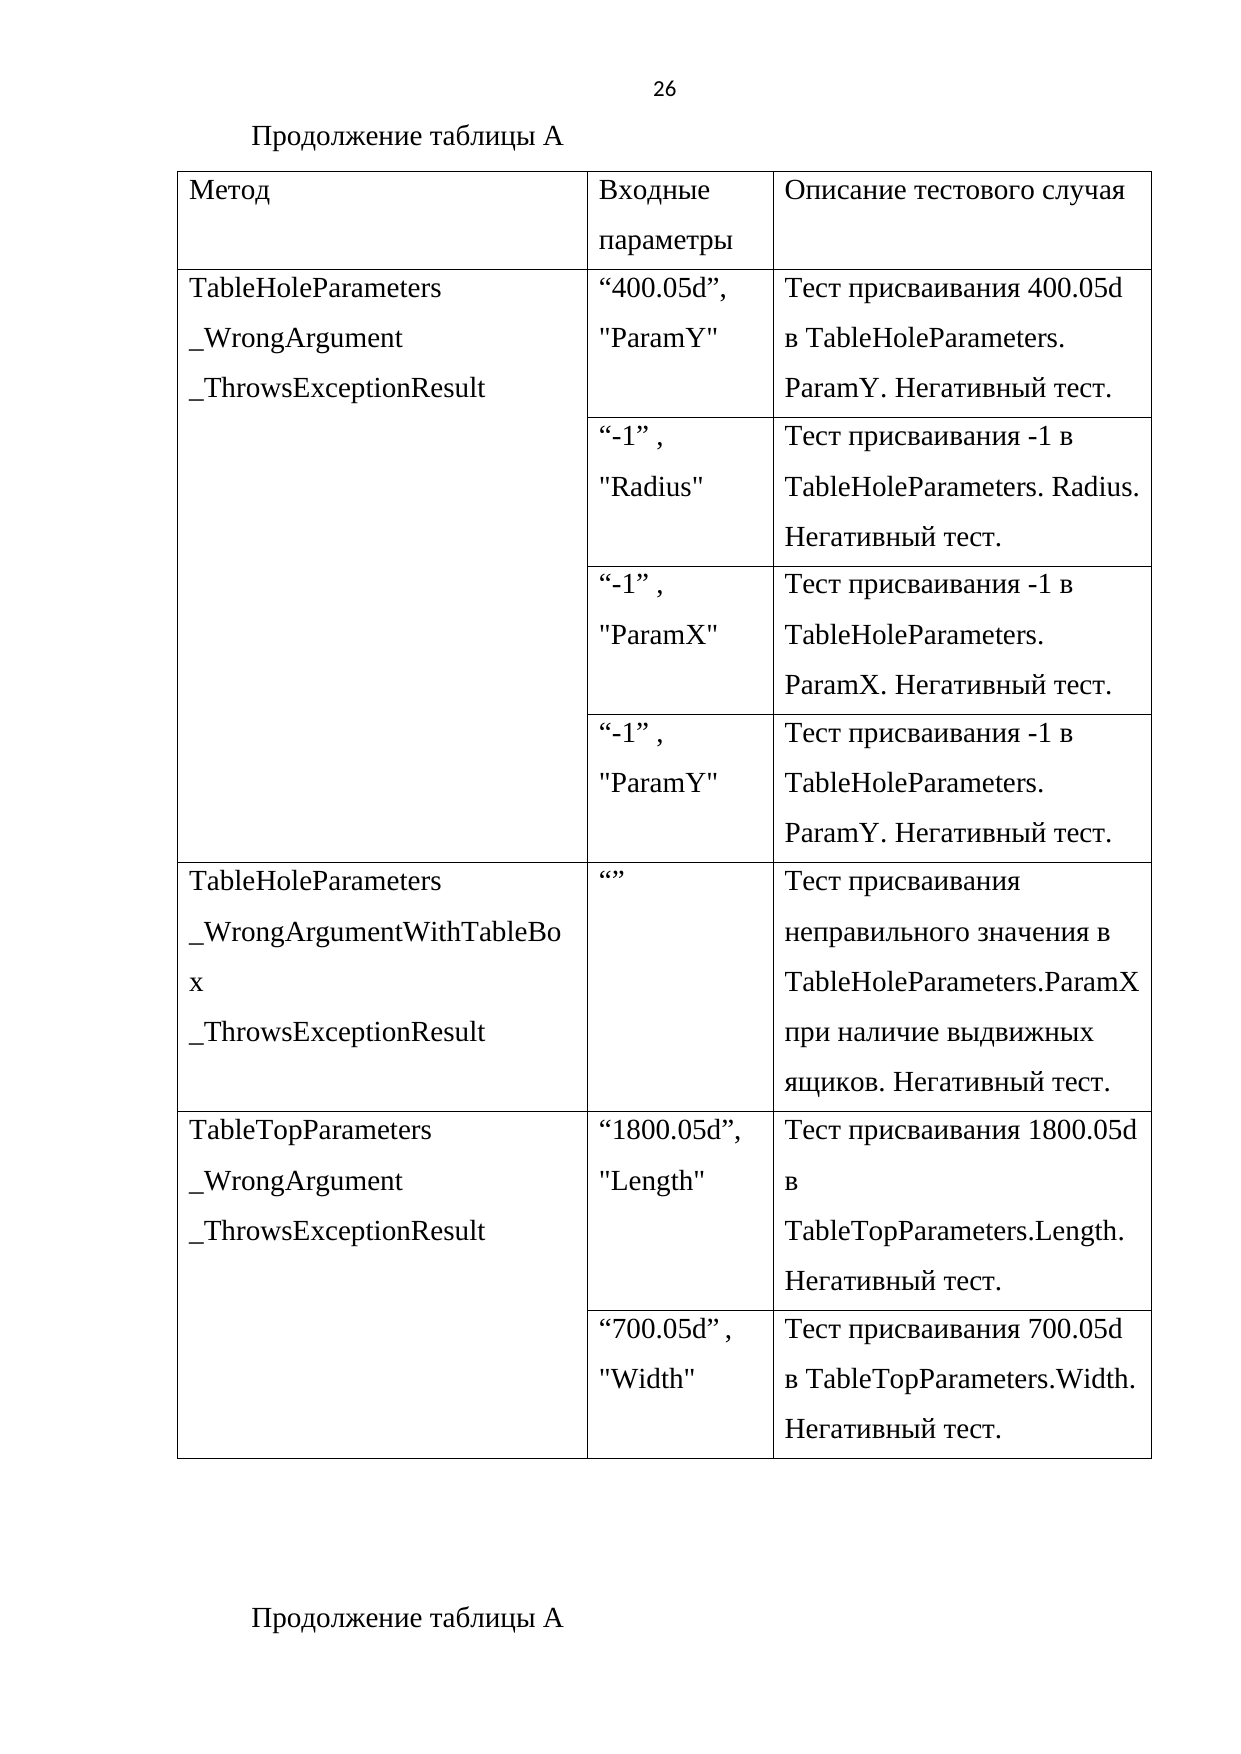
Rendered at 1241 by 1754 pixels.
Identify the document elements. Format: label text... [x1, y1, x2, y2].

text Продолжение таблицы А [177, 1600, 1152, 1633]
table_cell “700.05d” , "Width" [588, 1311, 773, 1458]
table_header Описание тестового случая [774, 172, 1151, 269]
table_cell “-1” , "ParamY" [588, 715, 773, 862]
table_cell TableHoleParameters _WrongArgument _ThrowsExceptionResult [178, 270, 587, 862]
table_header Входные параметры [588, 172, 773, 269]
text Продолжение таблицы А [177, 118, 1152, 152]
table_cell “-1” , "ParamX" [588, 567, 773, 714]
table_cell “1800.05d”, "Length" [588, 1112, 773, 1310]
table_cell TableHoleParameters _WrongArgumentWithTableBox _ThrowsExceptionResult [178, 863, 587, 1111]
table_cell Тест присваивания -1 в TableHoleParameters. ParamY. Негативный тест. [774, 715, 1151, 862]
table_cell “400.05d”, "ParamY" [588, 270, 773, 417]
table_cell “” [588, 863, 773, 1111]
table_cell Тест присваивания -1 в TableHoleParameters. ParamX. Негативный тест. [774, 567, 1151, 714]
table_header Метод [178, 172, 587, 269]
table_cell Тест присваивания -1 в TableHoleParameters. Radius. Негативный тест. [774, 418, 1151, 566]
table_cell Тест присваивания неправильного значения в TableHoleParameters.ParamX при наличие выдвижных ящиков. Негативный тест. [774, 863, 1151, 1111]
table_cell Тест присваивания 1800.05d в TableTopParameters.Length. Негативный тест. [774, 1112, 1151, 1310]
table_cell Тест присваивания 400.05d в TableHoleParameters. ParamY. Негативный тест. [774, 270, 1151, 417]
table_cell Тест присваивания 700.05d в TableTopParameters.Width. Негативный тест. [774, 1311, 1151, 1458]
table_cell TableTopParameters _WrongArgument _ThrowsExceptionResult [178, 1112, 587, 1458]
table_cell “-1” , "Radius" [588, 418, 773, 566]
